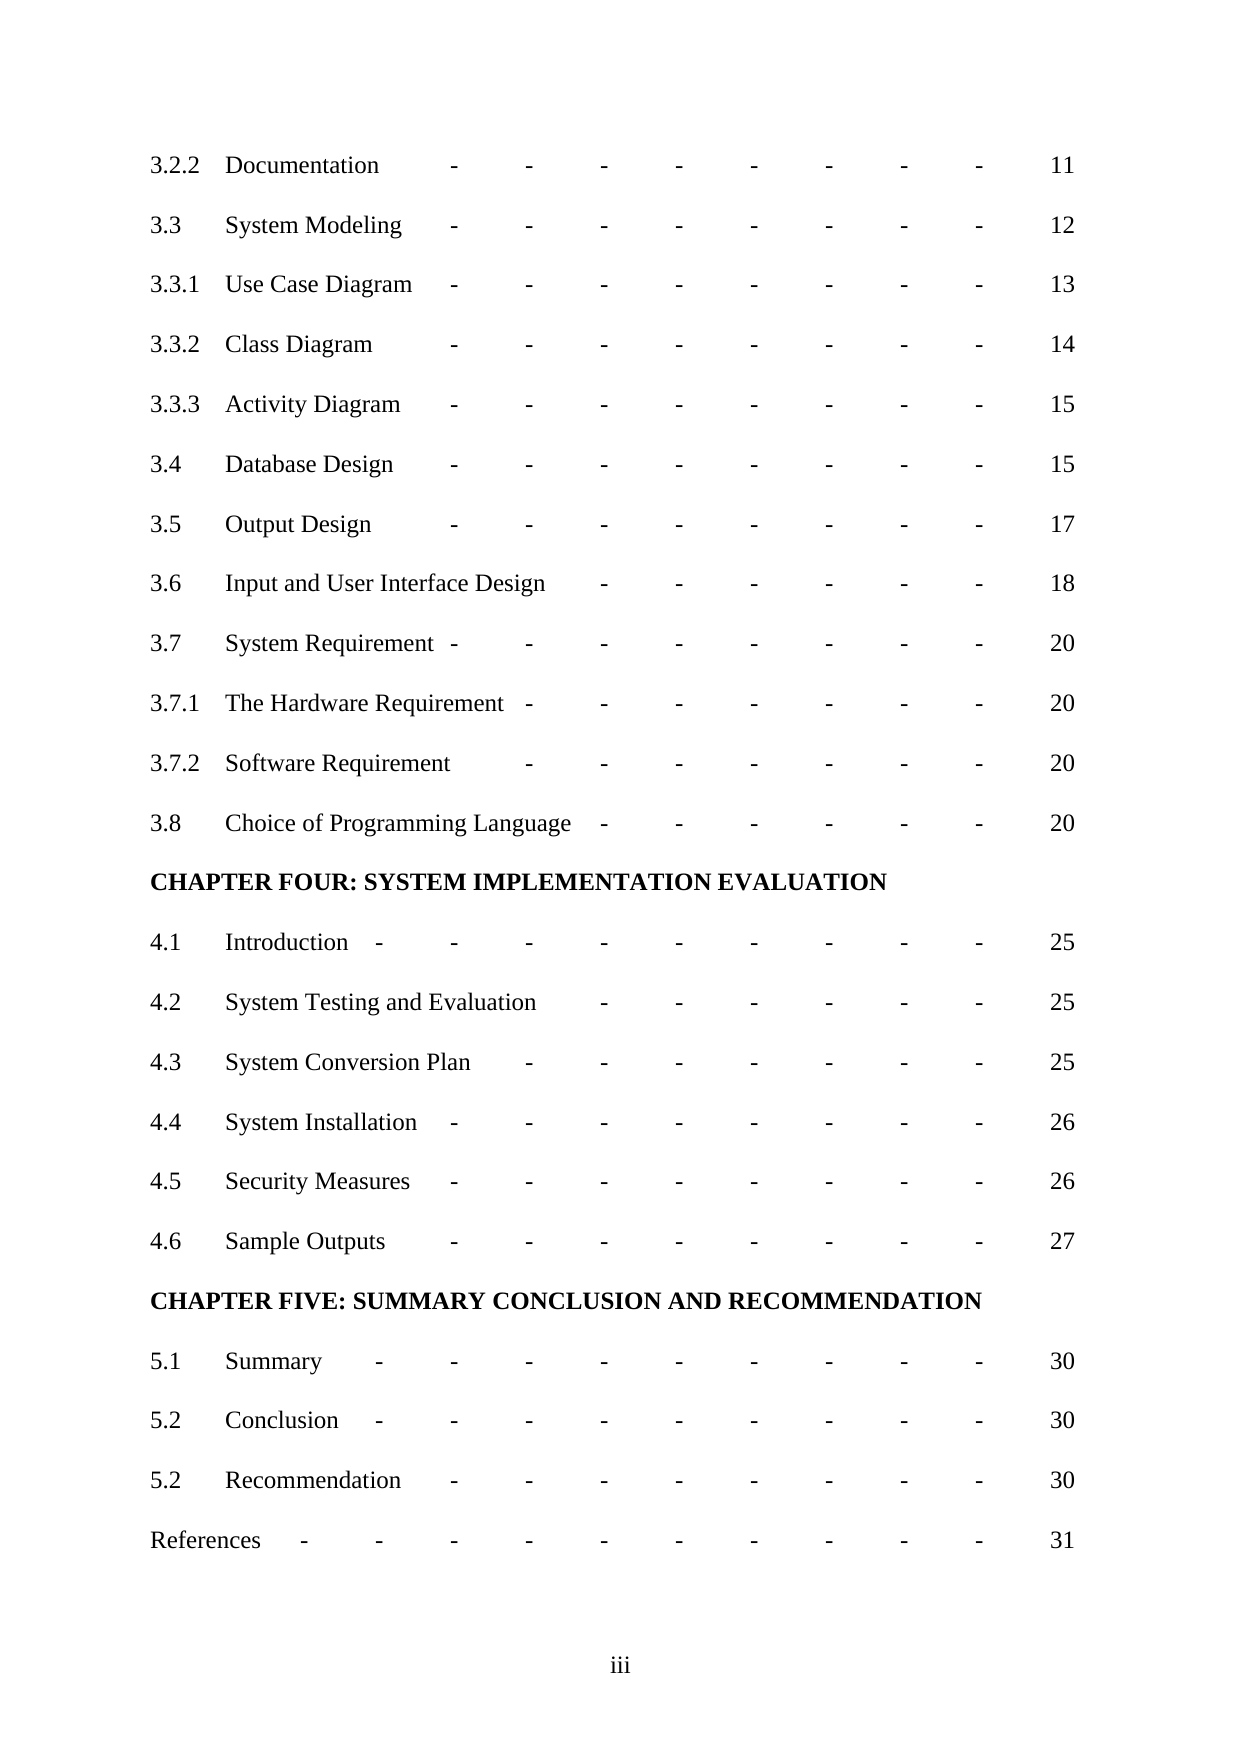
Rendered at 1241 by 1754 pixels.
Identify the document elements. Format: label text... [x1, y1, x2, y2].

text 3.3.1 Use Case Diagram - - - - - - - - 13 [150, 269, 1090, 298]
text CHAPTER FOUR: SYSTEM IMPLEMENTATION EVALUATION [150, 867, 1090, 896]
text 4.1 Introduction - - - - - - - - - 25 [150, 927, 1090, 956]
text 3.3 System Modeling - - - - - - - - 12 [150, 210, 1090, 238]
text CHAPTER FIVE: SUMMARY CONCLUSION AND RECOMMENDATION [150, 1286, 1090, 1315]
text 3.7.2 Software Requirement - - - - - - - 20 [150, 748, 1090, 777]
text 3.2.2 Documentation - - - - - - - - 11 [150, 150, 1090, 179]
text 3.7 System Requirement - - - - - - - - 20 [150, 628, 1090, 657]
text References - - - - - - - - - - 31 [150, 1525, 1090, 1554]
text 3.7.1 The Hardware Requirement - - - - - - - 20 [150, 688, 1090, 717]
text 5.2 Conclusion - - - - - - - - - 30 [150, 1406, 1090, 1434]
text 4.3 System Conversion Plan - - - - - - - 25 [150, 1047, 1090, 1076]
text 5.2 Recommendation - - - - - - - - 30 [150, 1465, 1090, 1494]
text 4.5 Security Measures - - - - - - - - 26 [150, 1166, 1090, 1195]
text 3.6 Input and User Interface Design - - - - - - 18 [150, 568, 1090, 597]
text 3.5 Output Design - - - - - - - - 17 [150, 509, 1090, 537]
text 3.4 Database Design - - - - - - - - 15 [150, 449, 1090, 478]
text 4.2 System Testing and Evaluation - - - - - - 25 [150, 987, 1090, 1016]
text 5.1 Summary - - - - - - - - - 30 [150, 1346, 1090, 1374]
text 3.8 Choice of Programming Language - - - - - - 20 [150, 808, 1090, 836]
text 4.4 System Installation - - - - - - - - 26 [150, 1107, 1090, 1135]
text 3.3.3 Activity Diagram - - - - - - - - 15 [150, 389, 1090, 418]
text 4.6 Sample Outputs - - - - - - - - 27 [150, 1226, 1090, 1255]
text 3.3.2 Class Diagram - - - - - - - - 14 [150, 329, 1090, 358]
